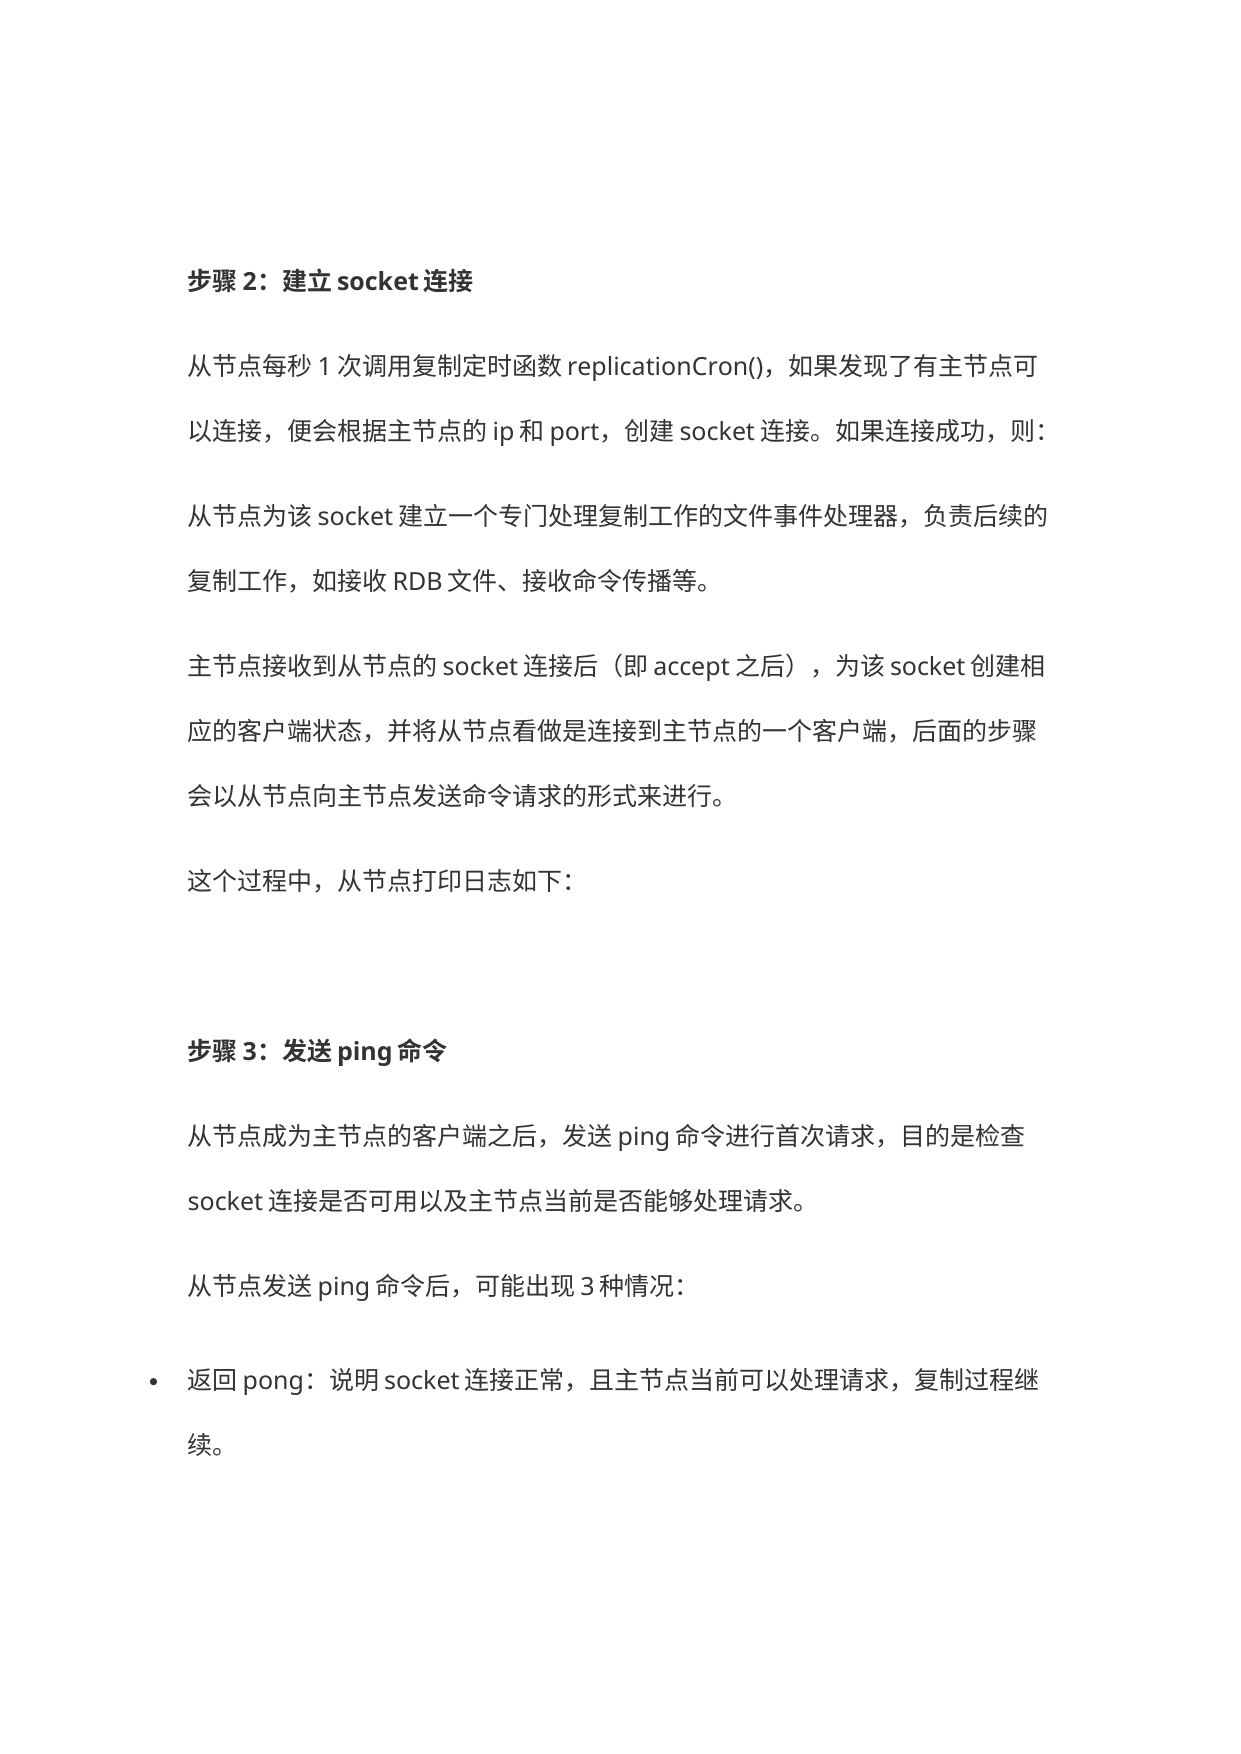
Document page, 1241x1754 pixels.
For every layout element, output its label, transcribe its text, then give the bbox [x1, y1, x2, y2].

text 主节点接收到从节点的socket连接后（即accept之后），为该socket创建相应的客户端状态，并将从节点看做是连接到主节点的一个客户端，后面的步骤会以从节点向主节点发送命令请求的形式来进行。 [187, 632, 1053, 827]
text 从节点为该socket建立一个专门处理复制工作的文件事件处理器，负责后续的复制工作，如接收RDB文件、接收命令传播等。 [187, 482, 1053, 612]
text 步骤2：建立socket连接 [187, 247, 1053, 312]
text 从节点成为主节点的客户端之后，发送ping命令进行首次请求，目的是检查socket连接是否可用以及主节点当前是否能够处理请求。 [187, 1102, 1053, 1232]
text 这个过程中，从节点打印日志如下： [187, 847, 1053, 912]
text 步骤3：发送ping命令 [187, 1017, 1053, 1082]
list 返回pong：说明socket连接正常，且主节点当前可以处理请求，复制过程继续。 [150, 1346, 1053, 1476]
text 从节点每秒1次调用复制定时函数replicationCron()，如果发现了有主节点可以连接，便会根据主节点的ip和port，创建socket连接。如果连接成功，则： [187, 332, 1053, 462]
text 从节点发送ping命令后，可能出现3种情况： [187, 1252, 1053, 1317]
